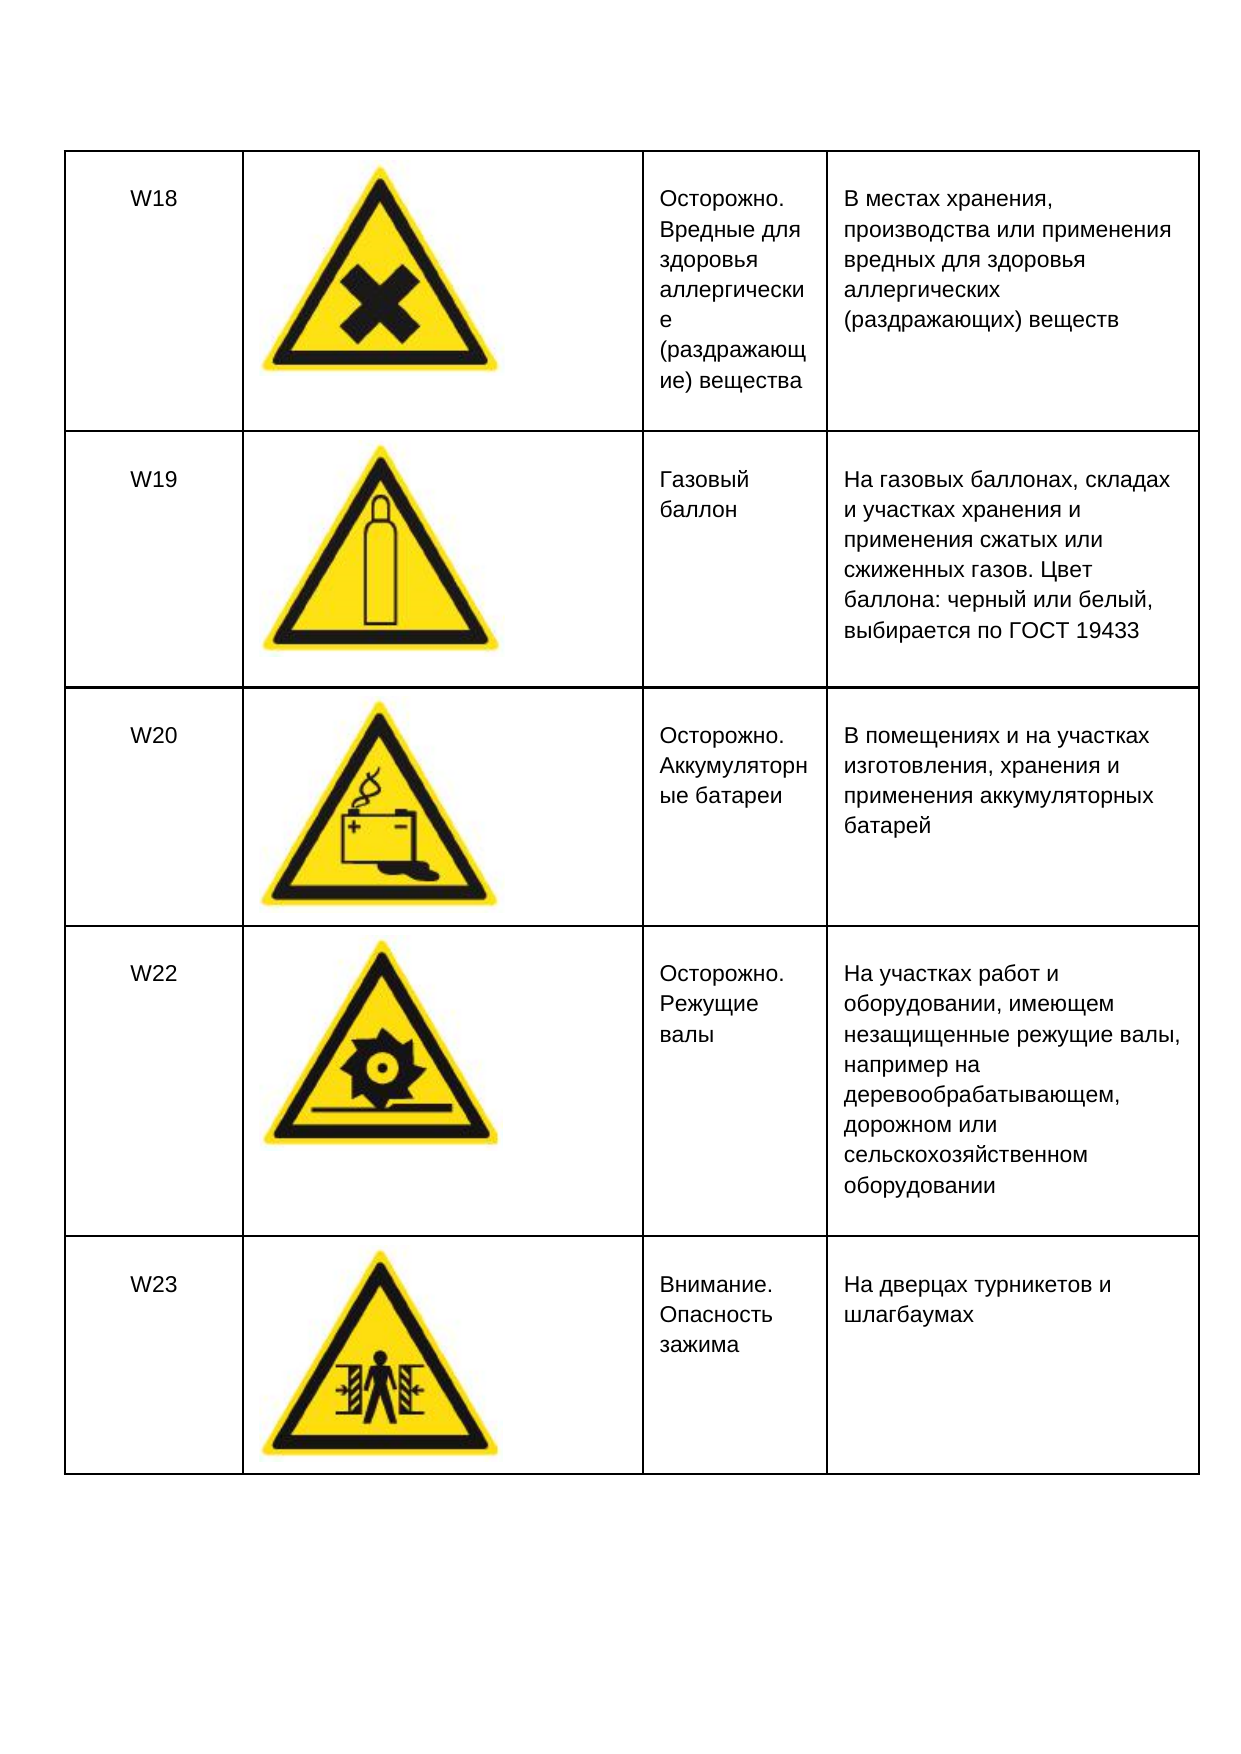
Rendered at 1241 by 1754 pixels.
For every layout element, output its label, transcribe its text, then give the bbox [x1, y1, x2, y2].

table_cell W23 [66, 1237, 242, 1473]
table_cell W22 [66, 927, 242, 1235]
picture [259, 935, 503, 1151]
table_cell На участках работ и оборудовании, имеющем незащищенные режущие валы, например на деревообрабатывающем, дорожном или сельскохозяйственном оборудовании [828, 927, 1198, 1235]
picture [259, 696, 505, 913]
table_cell [244, 927, 642, 1235]
table_cell [244, 152, 642, 430]
picture [259, 160, 505, 376]
table_cell [244, 689, 642, 925]
table_cell В местах хранения, производства или применения вредных для здоровья аллергических (раздражающих) веществ [828, 152, 1198, 430]
table_cell W20 [66, 689, 242, 925]
picture [259, 440, 505, 657]
table_cell W19 [66, 432, 242, 686]
table_cell [244, 432, 642, 686]
table_cell Осторожно. Вредные для здоровья аллергические (раздражающие) вещества [644, 152, 826, 430]
table_cell В помещениях и на участках изготовления, хранения и применения аккумуляторных батарей [828, 689, 1198, 925]
table_cell Осторожно. Аккумуляторные батареи [644, 689, 826, 925]
table_cell W18 [66, 152, 242, 430]
table_cell На дверцах турникетов и шлагбаумах [828, 1237, 1198, 1473]
table_cell Внимание. Опасность зажима [644, 1237, 826, 1473]
table_cell На газовых баллонах, складах и участках хранения и применения сжатых или сжиженных газов. Цвет баллона: черный или белый, выбирается по ГОСТ 19433 [828, 432, 1198, 686]
table_cell [244, 1237, 642, 1473]
table_cell Осторожно. Режущие валы [644, 927, 826, 1235]
picture [259, 1245, 503, 1462]
table_cell Газовый баллон [644, 432, 826, 686]
